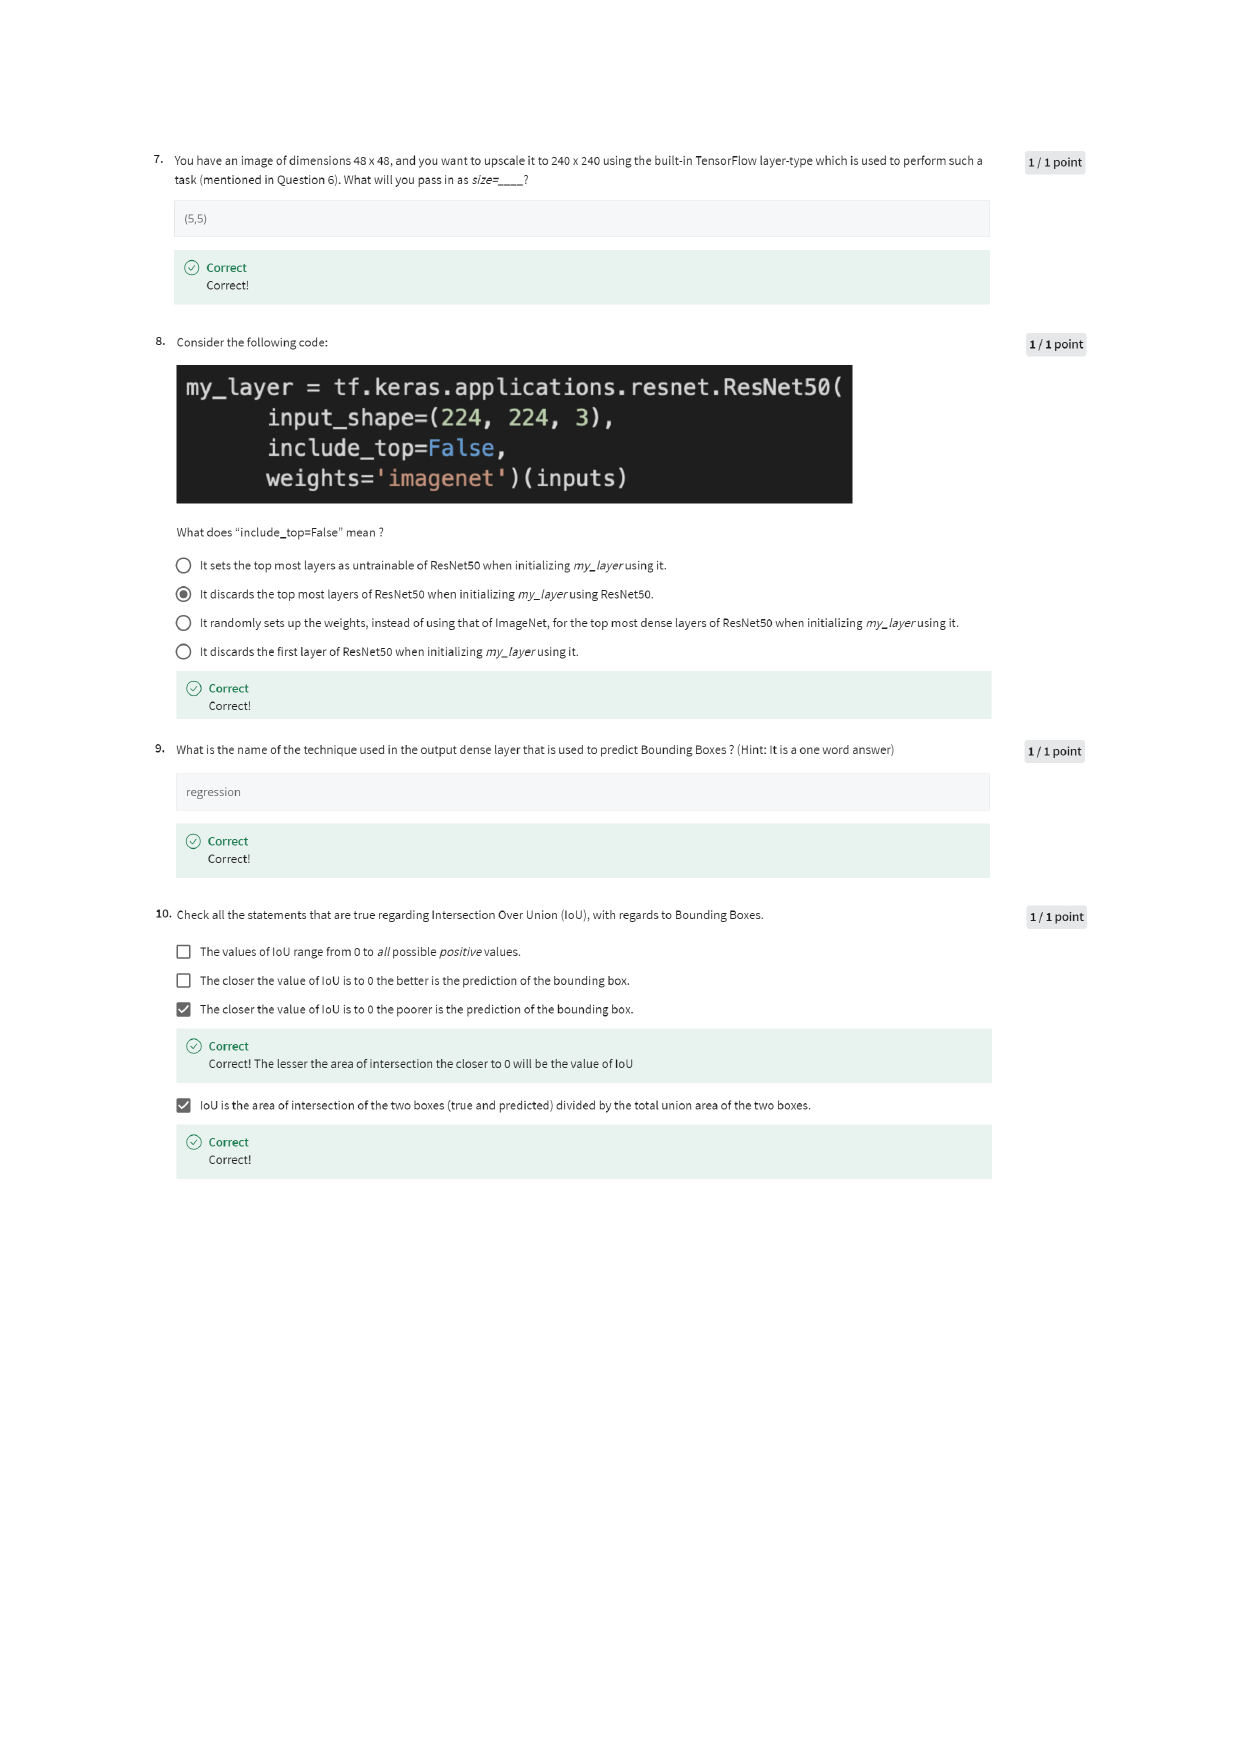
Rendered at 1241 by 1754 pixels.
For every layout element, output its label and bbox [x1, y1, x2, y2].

picture [150, 737, 1091, 886]
picture [150, 150, 1091, 313]
picture [150, 331, 1091, 719]
picture [150, 903, 1091, 1184]
